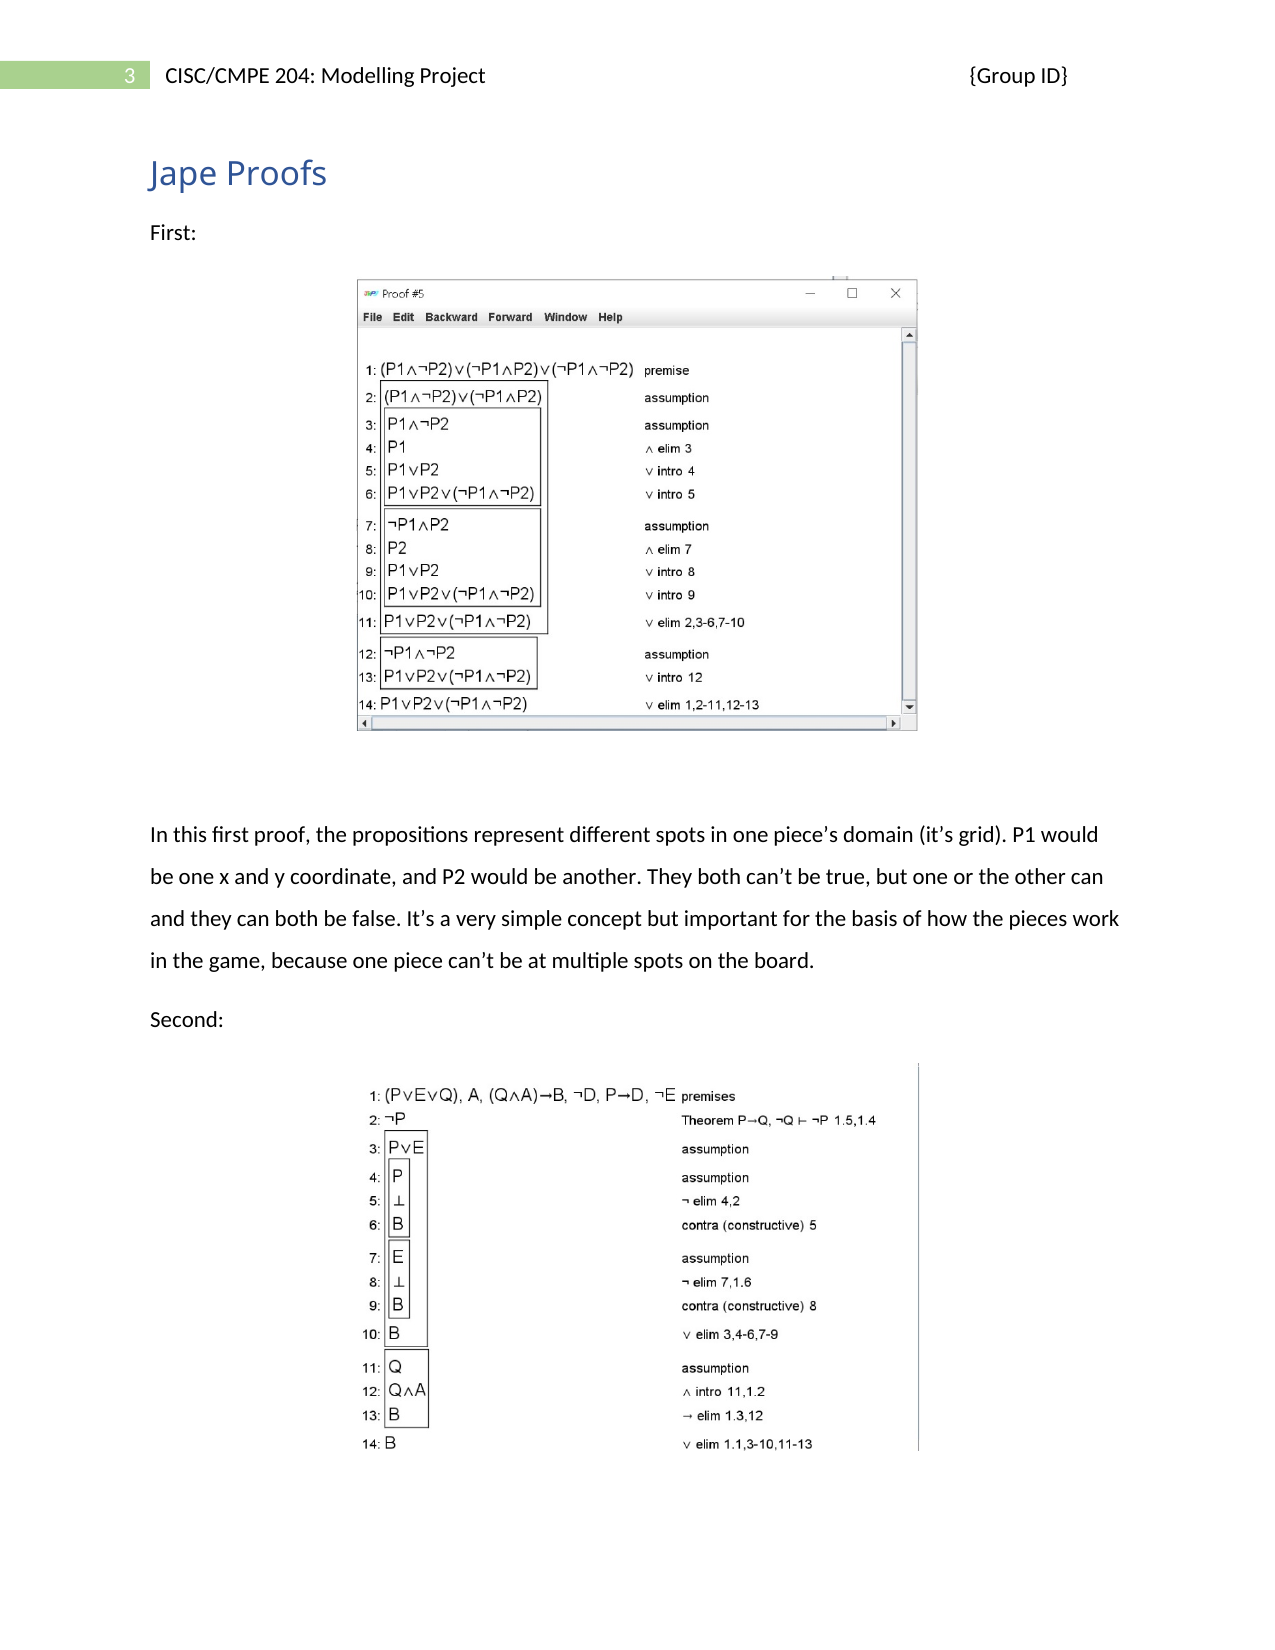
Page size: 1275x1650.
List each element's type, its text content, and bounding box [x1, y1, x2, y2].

text In this first proof, the propositions represent different spots in one piece’s domain (it’s grid). P1 would be one x and y coordinate, and P2 would be another. They both can’t be true, but one or the other can and they can both be false. It’s a very simple concept but important for the basis of how the pieces work in the game, because one piece can’t be at multiple spots on the board. [150, 820, 1125, 974]
text Second: [150, 1005, 1125, 1033]
picture [356, 276, 919, 731]
text First: [150, 218, 1125, 246]
picture [355, 1063, 920, 1451]
subtitle Jape Proofs [150, 150, 1125, 195]
